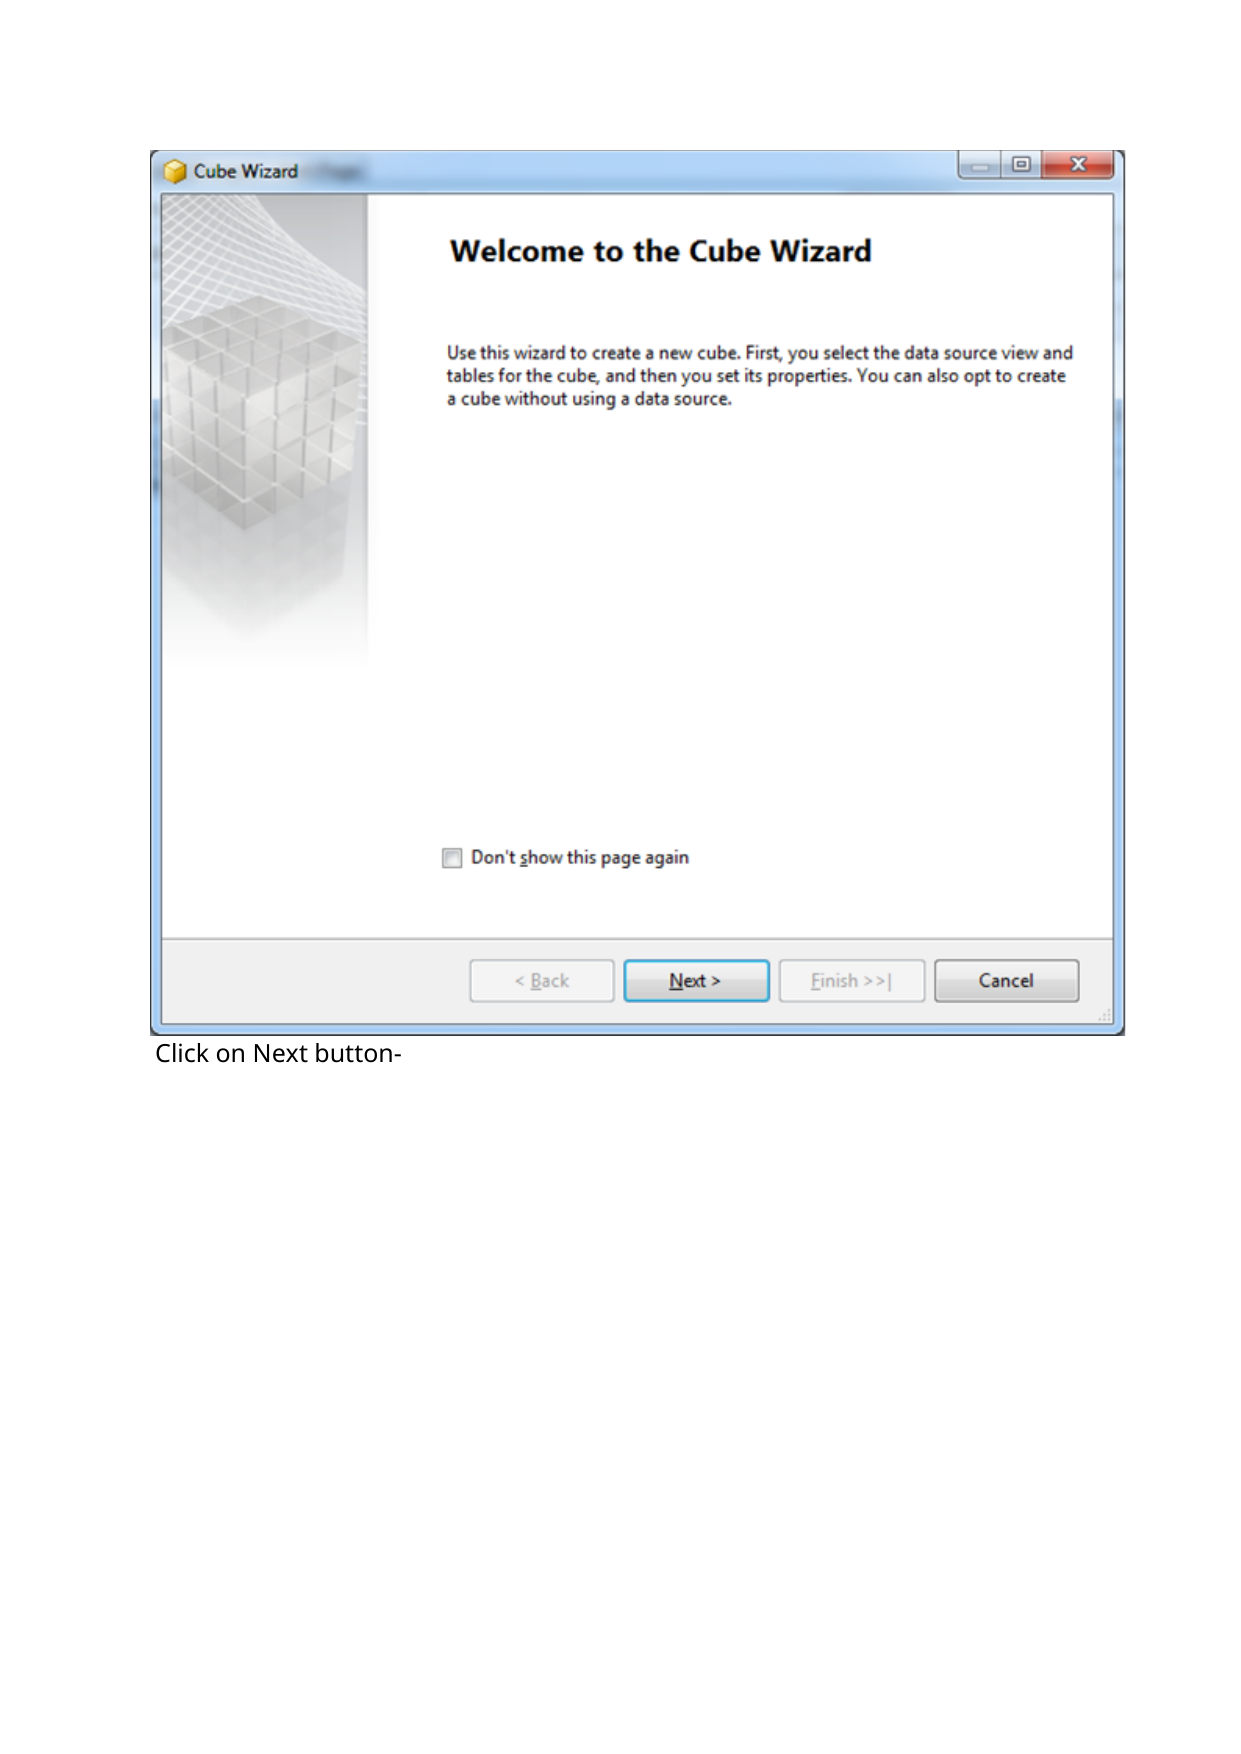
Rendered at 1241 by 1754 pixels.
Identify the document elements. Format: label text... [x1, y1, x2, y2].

text Click on Next button- [155, 1036, 1085, 1070]
picture [150, 150, 1130, 1036]
